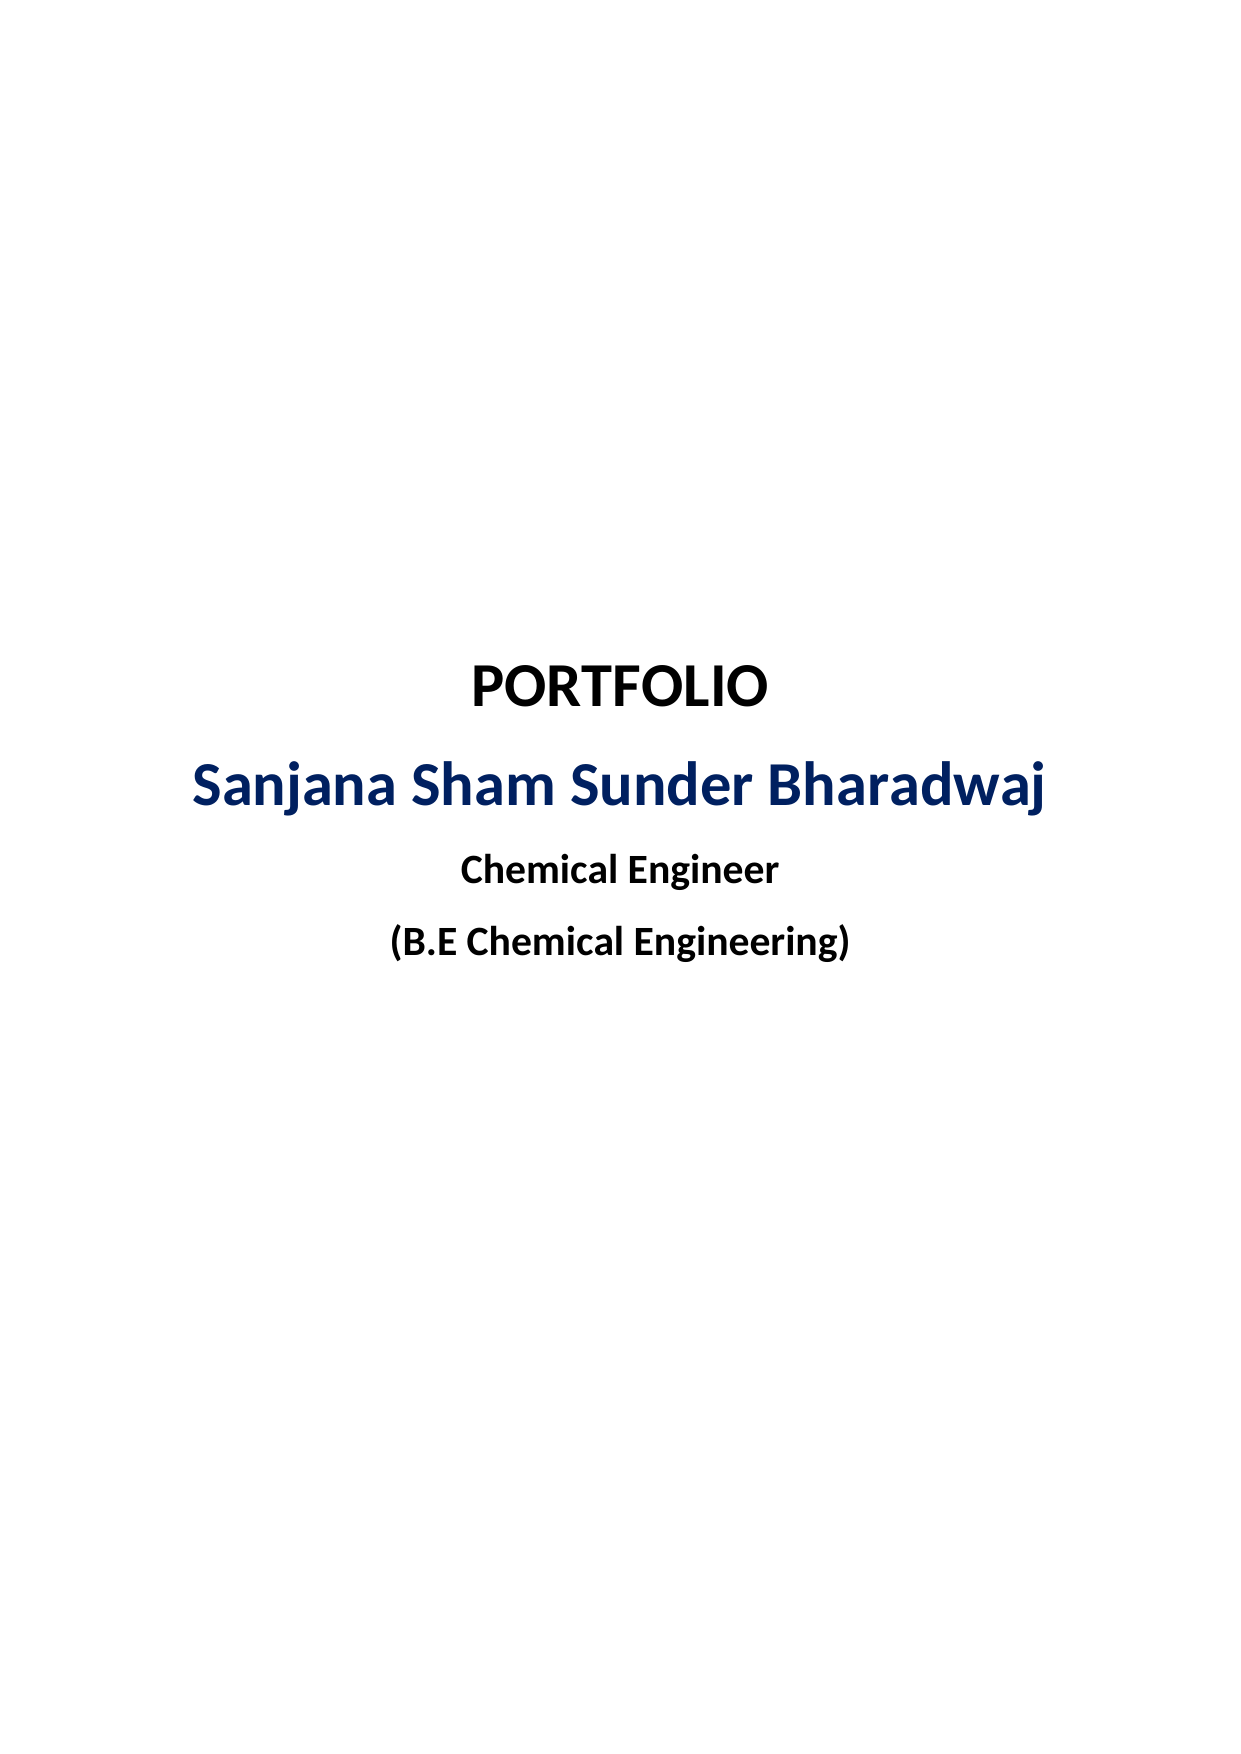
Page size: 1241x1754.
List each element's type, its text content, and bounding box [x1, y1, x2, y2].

text Chemical Engineer [150, 843, 1090, 894]
text PORTFOLIO [150, 645, 1090, 722]
text (B.E Chemical Engineering) [150, 915, 1090, 966]
text Sanjana Sham Sunder Bharadwaj [150, 744, 1090, 821]
